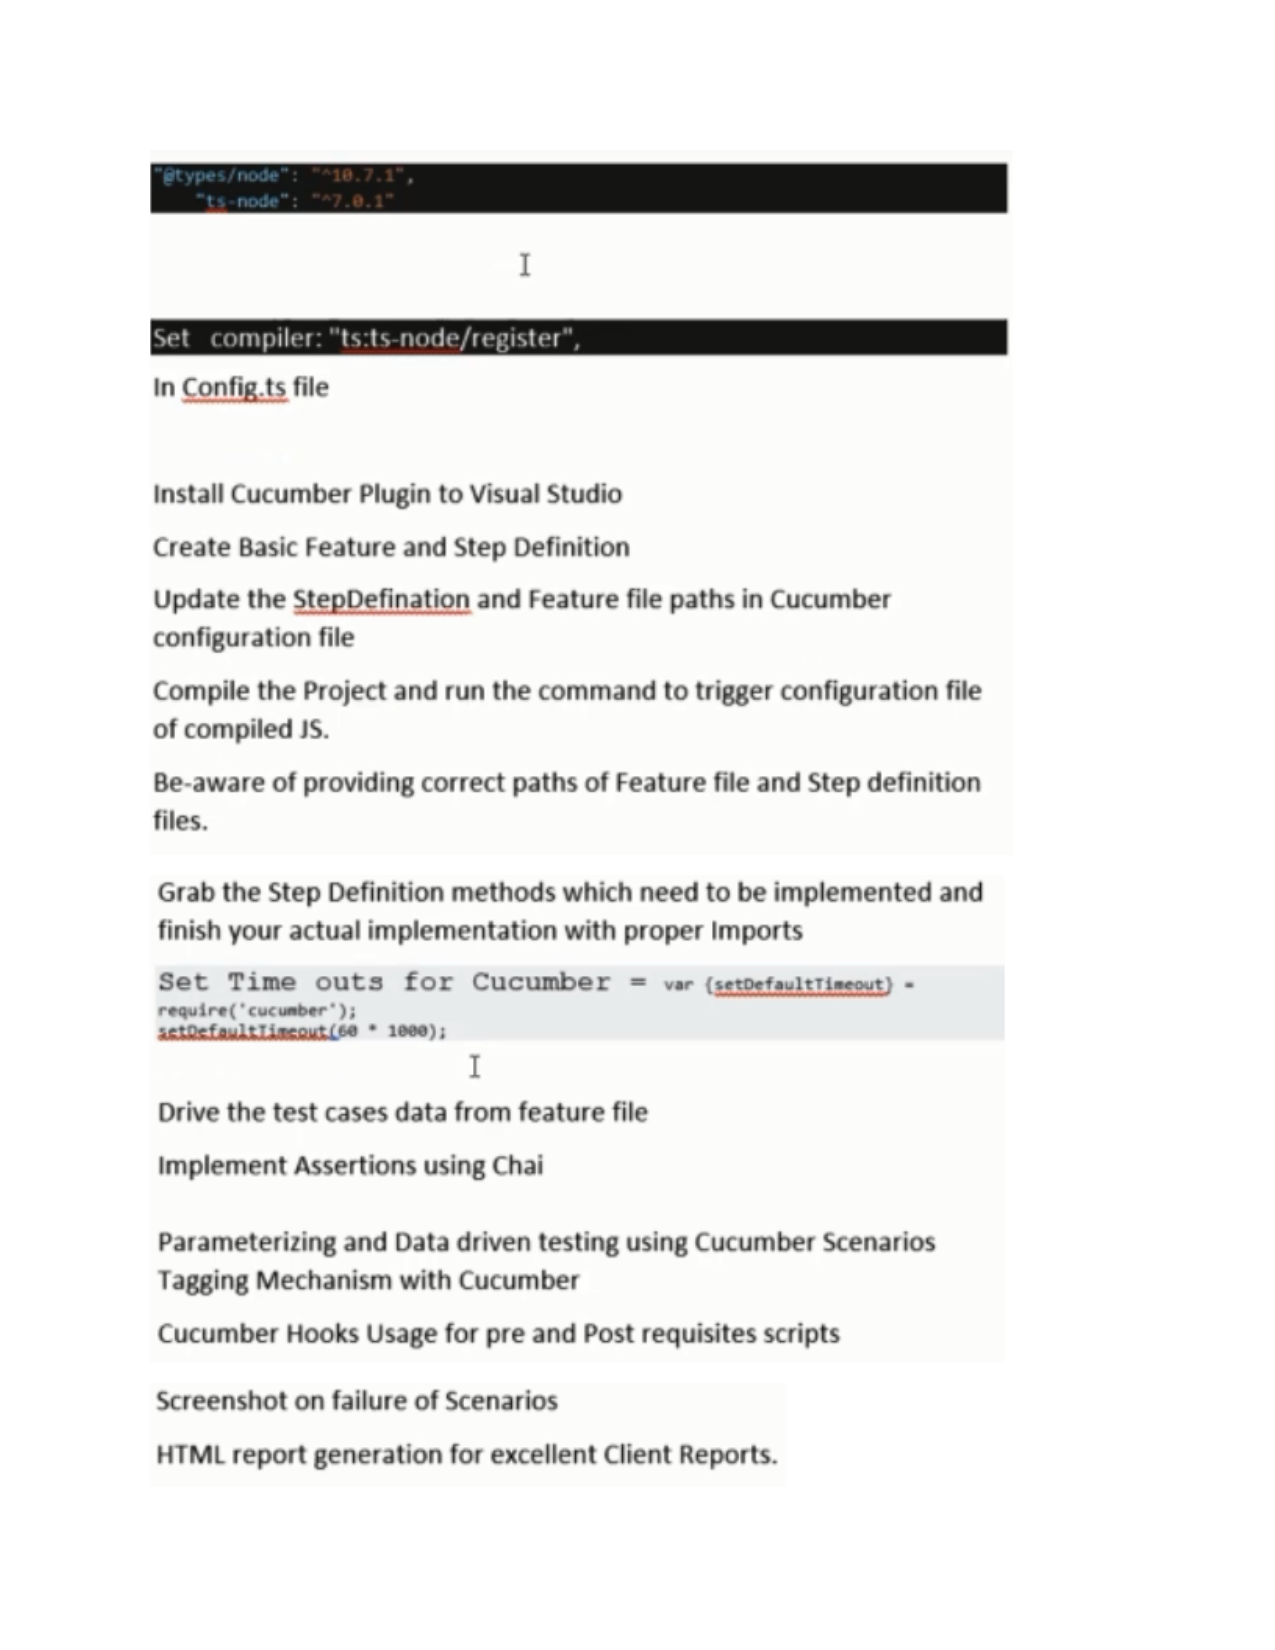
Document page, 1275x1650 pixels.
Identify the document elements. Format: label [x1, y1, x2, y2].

picture [150, 875, 1005, 1363]
picture [150, 150, 1013, 855]
picture [150, 1383, 786, 1487]
